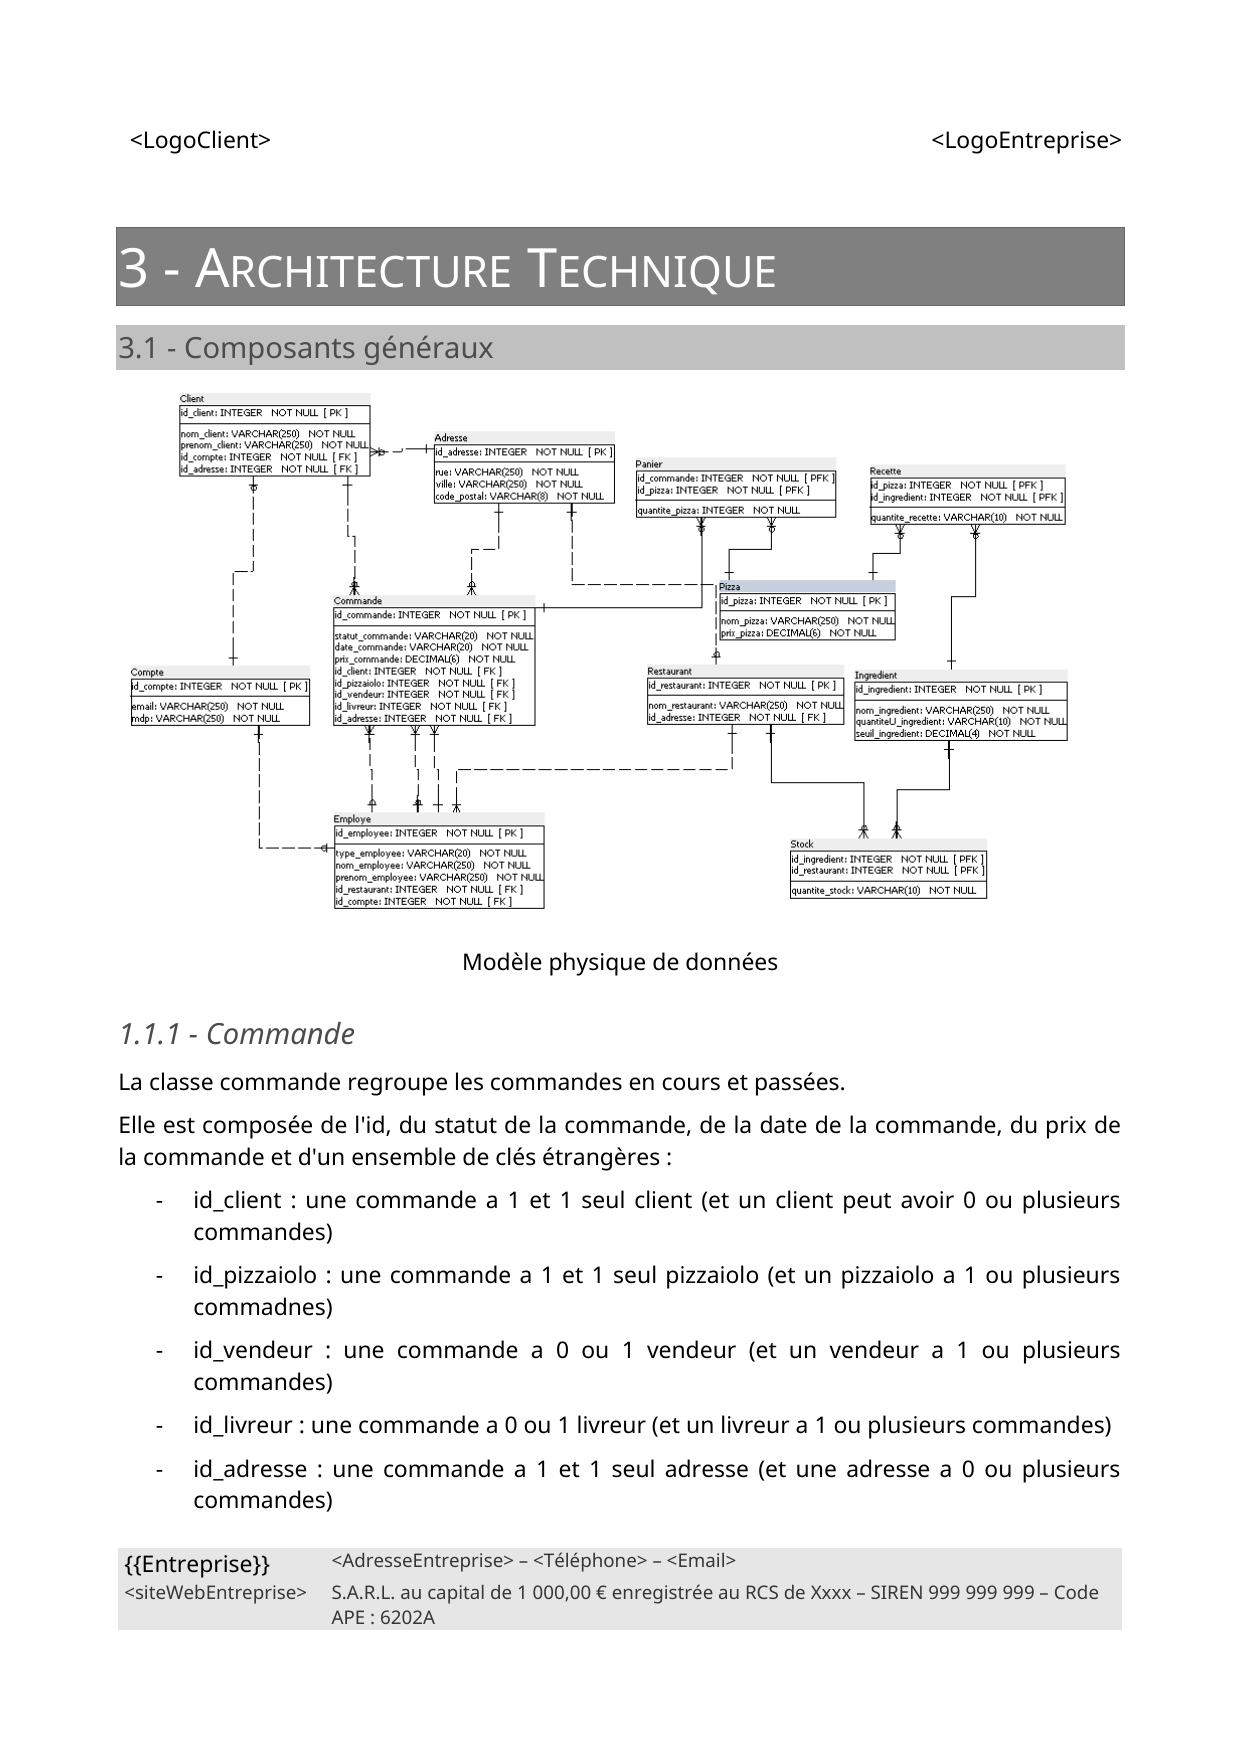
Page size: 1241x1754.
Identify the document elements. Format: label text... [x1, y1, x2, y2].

list id_adresse : une commande a 1 et 1 seul adresse (et une adresse a 0 ou plusieurs commandes) [156, 1453, 1122, 1515]
text Elle est composée de l'id, du statut de la commande, de la date de la commande, du prix de la commande et d'un ensemble de clés étrangères : [118, 1109, 1122, 1172]
subtitle Commande [118, 1013, 1122, 1053]
list id_vendeur : une commande a 0 ou 1 vendeur (et un vendeur a 1 ou plusieurs commandes) [156, 1334, 1122, 1397]
list id_client : une commande a 1 et 1 seul client (et un client peut avoir 0 ou plusieurs commandes) [156, 1184, 1122, 1247]
picture [118, 382, 1123, 933]
text La classe commande regroupe les commandes en cours et passées. [118, 1065, 1122, 1097]
list id_pizzaiolo : une commande a 1 et 1 seul pizzaiolo (et un pizzaiolo a 1 ou plusieurs commadnes) [156, 1259, 1122, 1322]
subtitle Composants généraux [117, 326, 1124, 369]
subtitle Architecture Technique [117, 228, 1124, 305]
list id_livreur : une commande a 0 ou 1 livreur (et un livreur a 1 ou plusieurs commandes) [156, 1409, 1122, 1440]
text Modèle physique de données [118, 945, 1122, 977]
